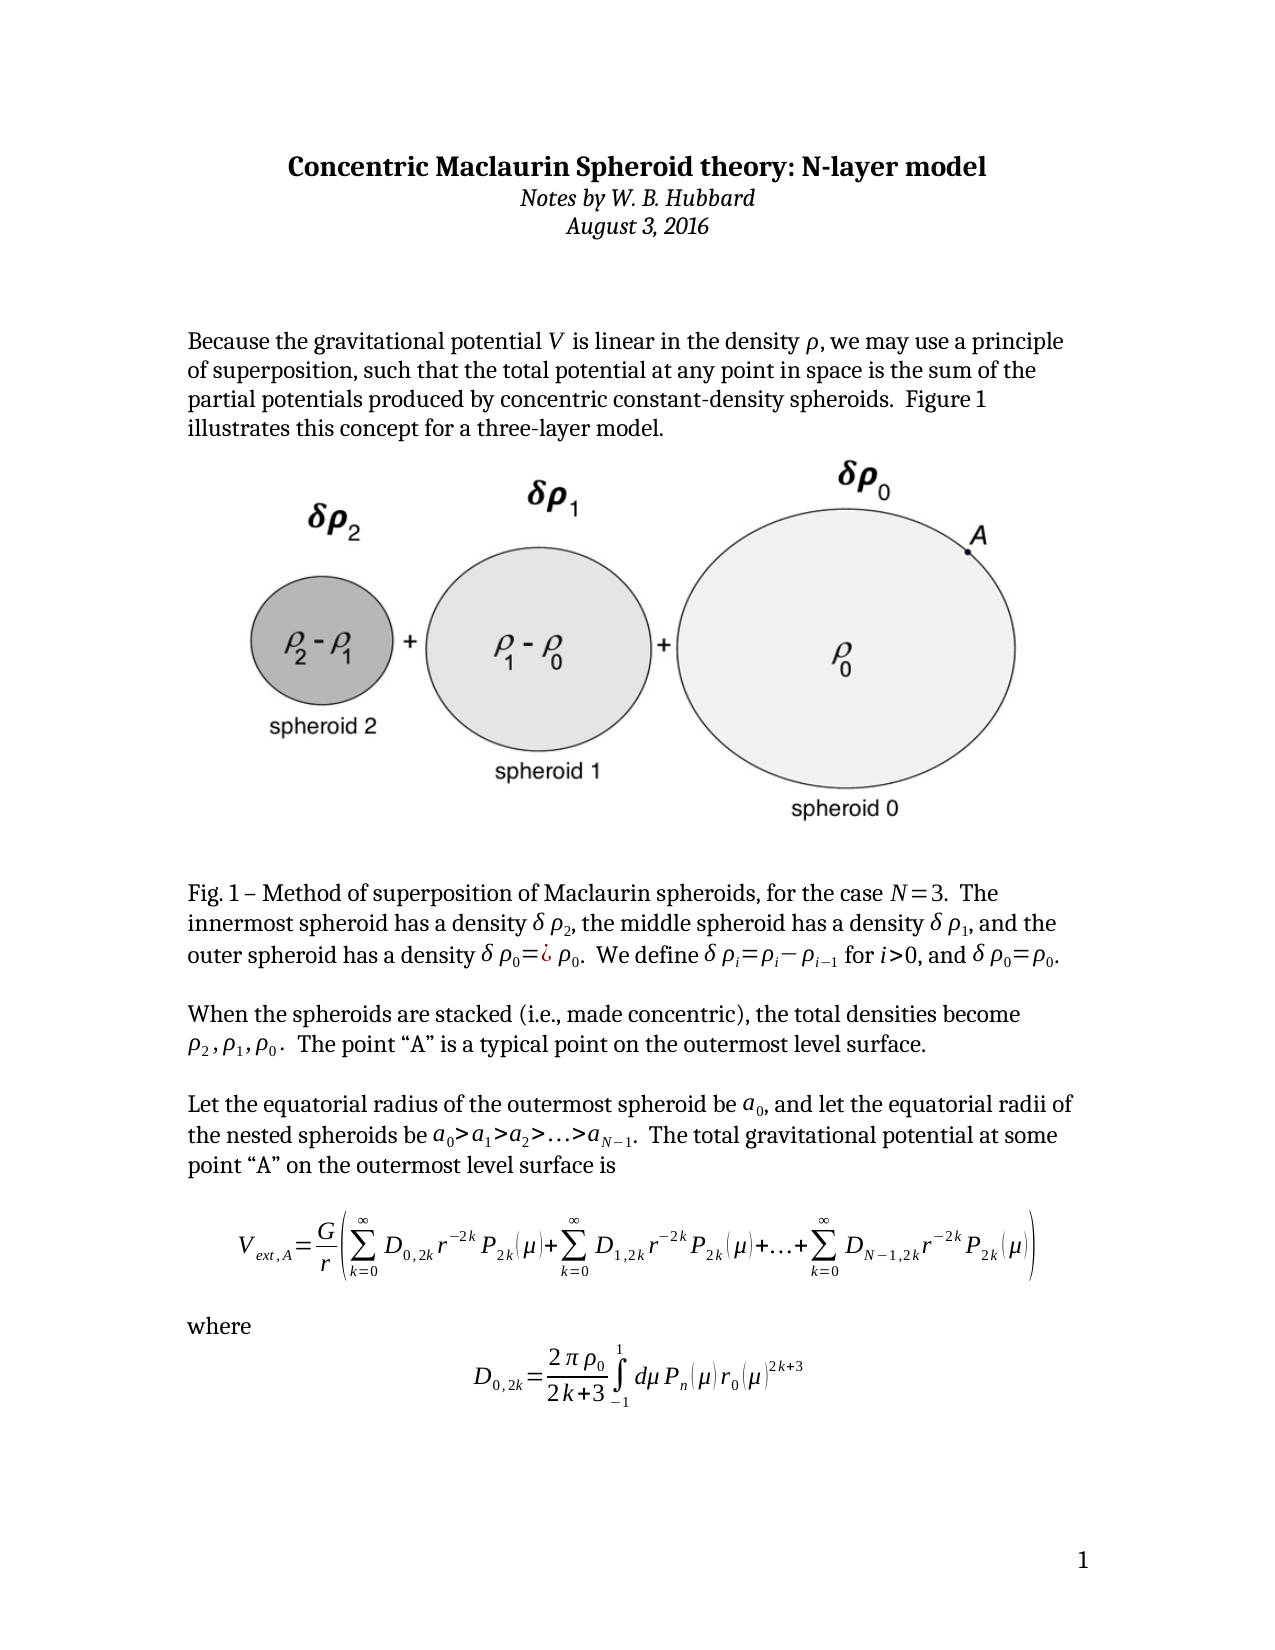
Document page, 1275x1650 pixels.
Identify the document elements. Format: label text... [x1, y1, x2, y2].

text where [187, 1312, 1087, 1340]
text When the spheroids are stacked (i.e., made concentric), the total densities become The point “A” is a typical point on the outermost level surface. [187, 999, 1087, 1060]
text Let the equatorial radius of the outermost spheroid be , and let the equatorial radii of the nested spheroids be . The total gravitational potential at some point “A” on the outermost level surface is [187, 1088, 1087, 1180]
picture [187, 442, 1087, 851]
text August 3, 2016 [187, 212, 1087, 241]
text Because the gravitational potential is linear in the density , we may use a principle of superposition, such that the total potential at any point in space is the sum of the partial potentials produced by concentric constant-density spheroids. Figure 1 illustrates this concept for a three-layer model. [187, 327, 1087, 442]
text Fig. 1 – Method of superposition of Maclaurin spheroids, for the case . The innermost spheroid has a density , the middle spheroid has a density , and the outer spheroid has a density . We define for , and . [187, 879, 1087, 971]
text Notes by W. B. Hubbard [187, 183, 1087, 212]
text Concentric Maclaurin Spheroid theory: N-layer model [187, 150, 1087, 183]
